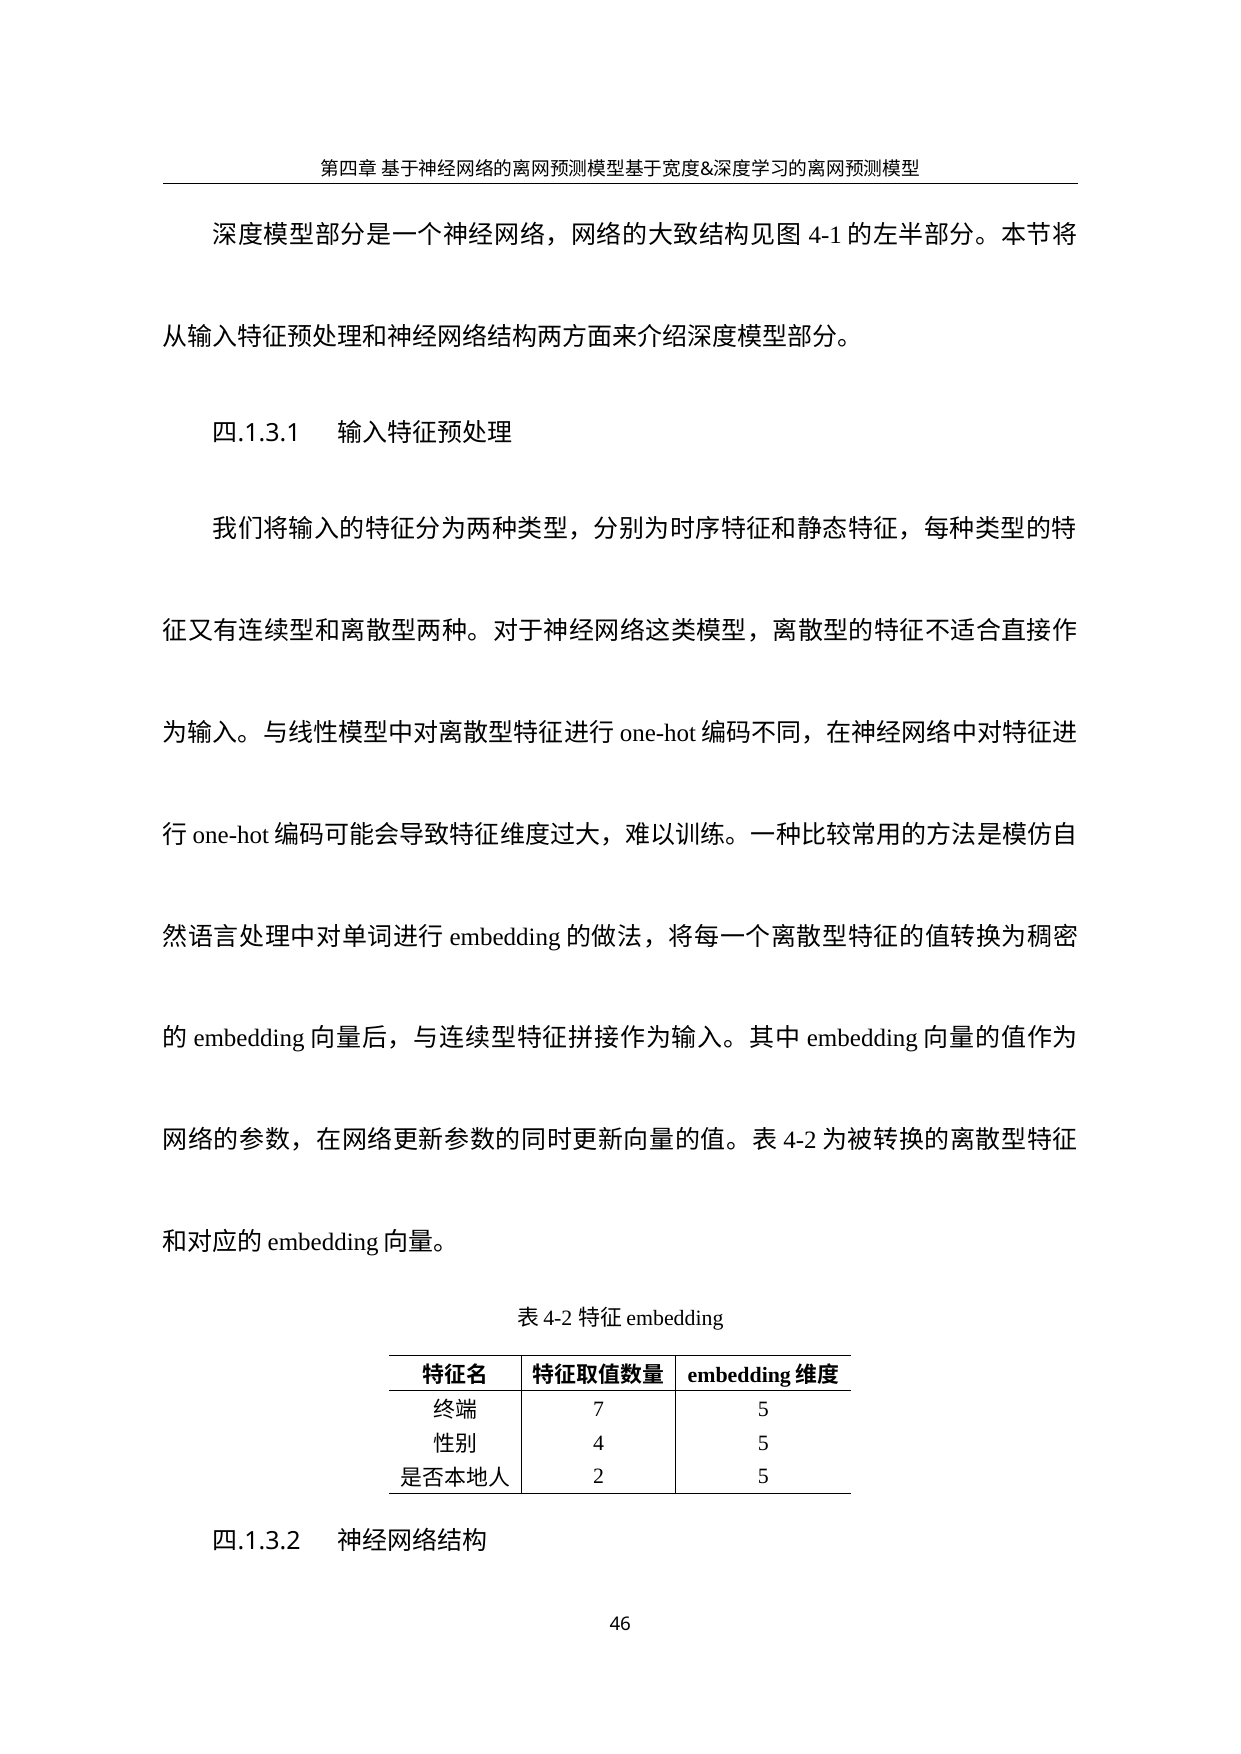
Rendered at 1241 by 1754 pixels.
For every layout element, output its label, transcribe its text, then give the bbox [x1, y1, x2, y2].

table_cell 性别 [389, 1425, 521, 1459]
table_cell 2 [522, 1459, 675, 1493]
subtitle 输入特征预处理 [162, 397, 1078, 464]
table_header embedding维度 [676, 1356, 851, 1390]
text 表4-2 特征embedding [162, 1299, 1078, 1333]
text 我们将输入的特征分为两种类型，分别为时序特征和静态特征，每种类型的特征又有连续型和离散型两种。对于神经网络这类模型，离散型的特征不适合直接作为输入。与线性模型中对离散型特征进行one-hot编码不同，在神经网络中对特征进行one-hot编码可能会导致特征维度过大，难以训练。一种比较常用的方法是模仿自然语言处理中对单词进行embedding的做法，将每一个离散型特征的值转换为稠密的embedding向量后，与连续型特征拼接作为输入。其中embedding向量的值作为网络的参数，在网络更新参数的同时更新向量的值。表4-2为被转换的离散型特征和对应的embedding向量。 [162, 493, 1078, 1274]
table_cell 5 [676, 1459, 851, 1493]
table_cell 7 [522, 1391, 675, 1425]
table_cell 是否本地人 [389, 1459, 521, 1493]
table_header 特征取值数量 [522, 1356, 675, 1390]
table_cell 5 [676, 1425, 851, 1459]
text 深度模型部分是一个神经网络，网络的大致结构见图4-1的左半部分。本节将从输入特征预处理和神经网络结构两方面来介绍深度模型部分。 [162, 198, 1078, 368]
table_cell 终端 [389, 1391, 521, 1425]
table_header 特征名 [389, 1356, 521, 1390]
subtitle 神经网络结构 [162, 1504, 1078, 1572]
table_cell 4 [522, 1425, 675, 1459]
table_cell 5 [676, 1391, 851, 1425]
